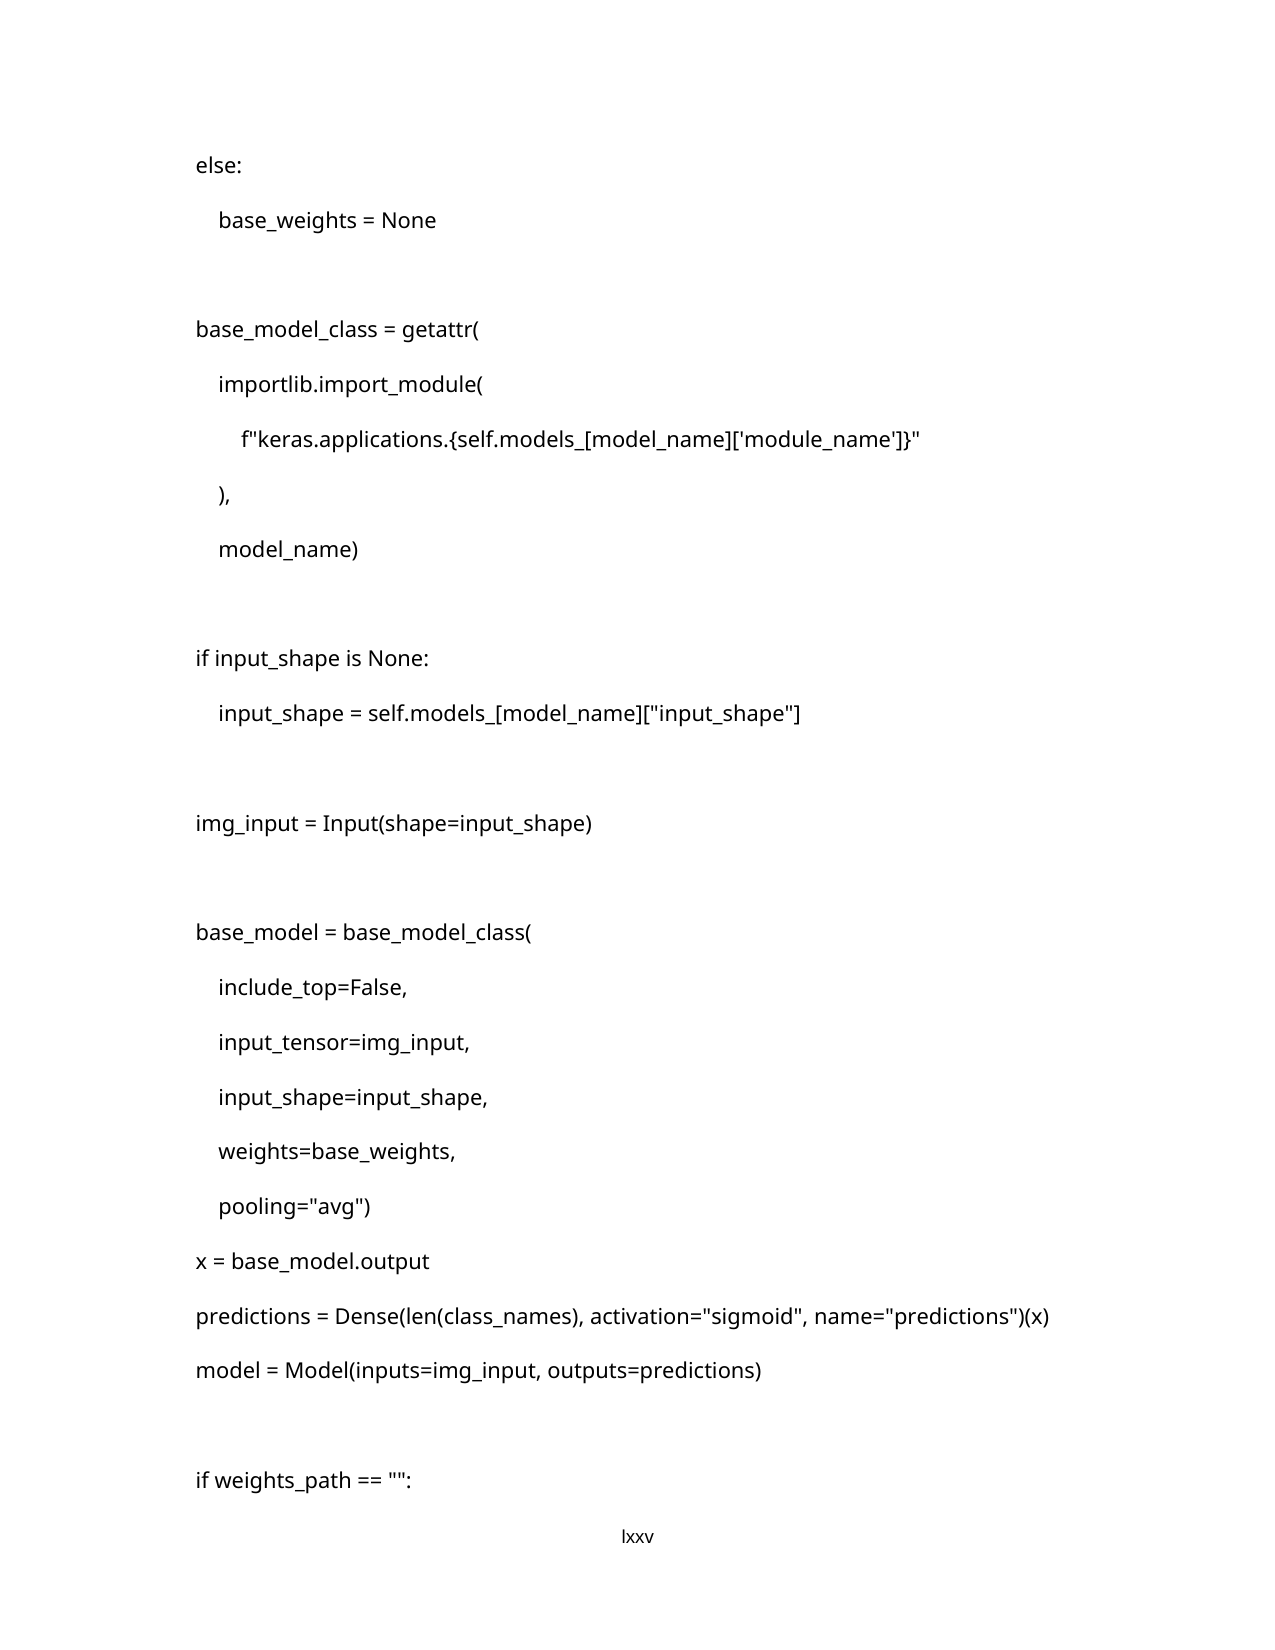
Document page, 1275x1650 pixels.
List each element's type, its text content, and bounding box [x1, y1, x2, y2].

text input_tensor=img_input, [150, 1027, 1125, 1056]
text input_shape=input_shape, [150, 1081, 1125, 1111]
text base_model = base_model_class( [150, 917, 1125, 947]
text model_name) [150, 533, 1125, 563]
text f"keras.applications.{self.models_[model_name]['module_name']}" [150, 424, 1125, 454]
text img_input = Input(shape=input_shape) [150, 807, 1125, 837]
text importlib.import_module( [150, 369, 1125, 399]
text input_shape = self.models_[model_name]["input_shape"] [150, 698, 1125, 728]
text if weights_path == "": [150, 1465, 1125, 1495]
text predictions = Dense(len(class_names), activation="sigmoid", name="predictions")(x) [150, 1301, 1125, 1330]
text model = Model(inputs=img_input, outputs=predictions) [150, 1355, 1125, 1385]
text if input_shape is None: [150, 643, 1125, 673]
text x = base_model.output [150, 1246, 1125, 1276]
text weights=base_weights, [150, 1136, 1125, 1166]
text base_weights = None [150, 205, 1125, 234]
text include_top=False, [150, 972, 1125, 1002]
text ), [150, 479, 1125, 508]
text base_model_class = getattr( [150, 314, 1125, 344]
text pooling="avg") [150, 1191, 1125, 1221]
text else: [150, 150, 1125, 180]
